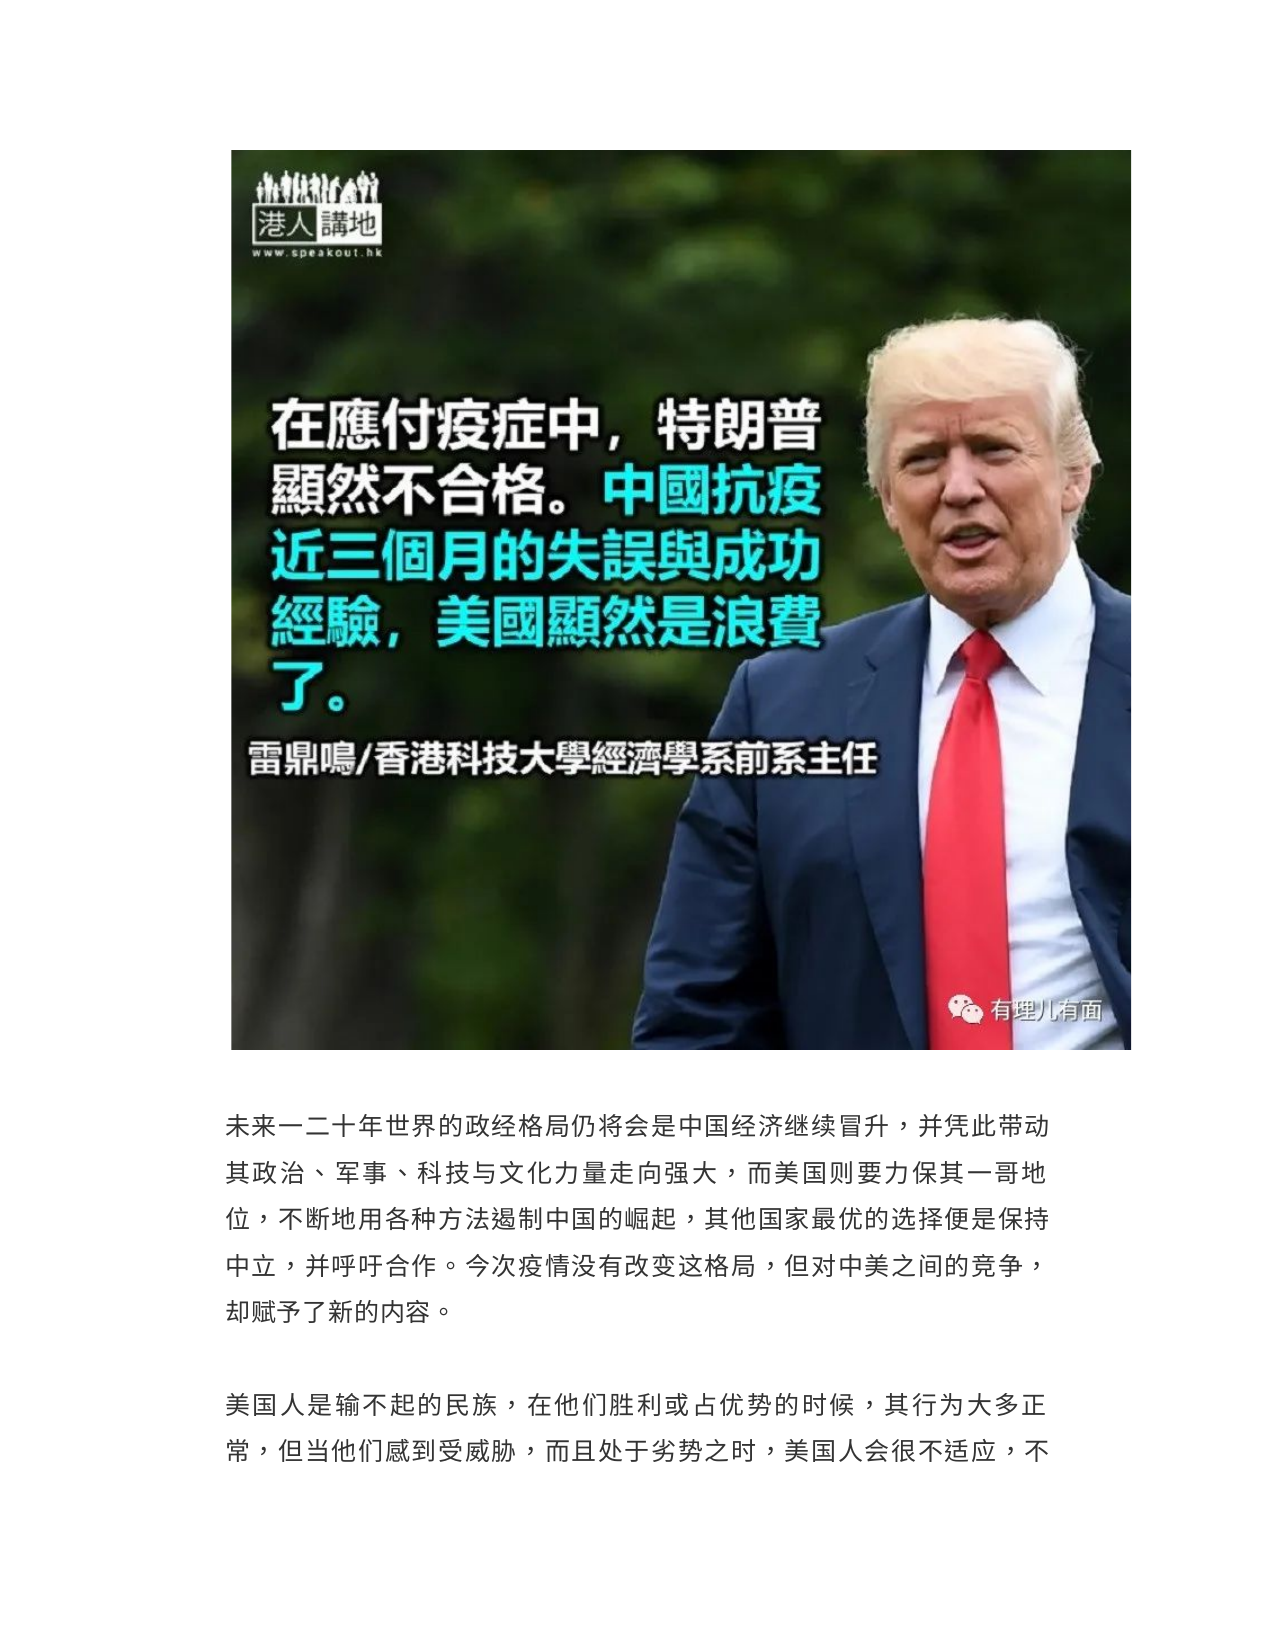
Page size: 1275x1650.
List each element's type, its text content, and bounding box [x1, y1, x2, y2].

text 未来一二十年世界的政经格局仍将会是中国经济继续冒升，并凭此带动其政治、军事、科技与文化力量走向强大，而美国则要力保其一哥地位，不断地用各种方法遏制中国的崛起，其他国家最优的选择便是保持中立，并呼吁合作。今次疫情没有改变这格局，但对中美之间的竞争，却赋予了新的内容。 [225, 1096, 1050, 1329]
picture [231, 150, 1132, 1050]
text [225, 1375, 1050, 1468]
